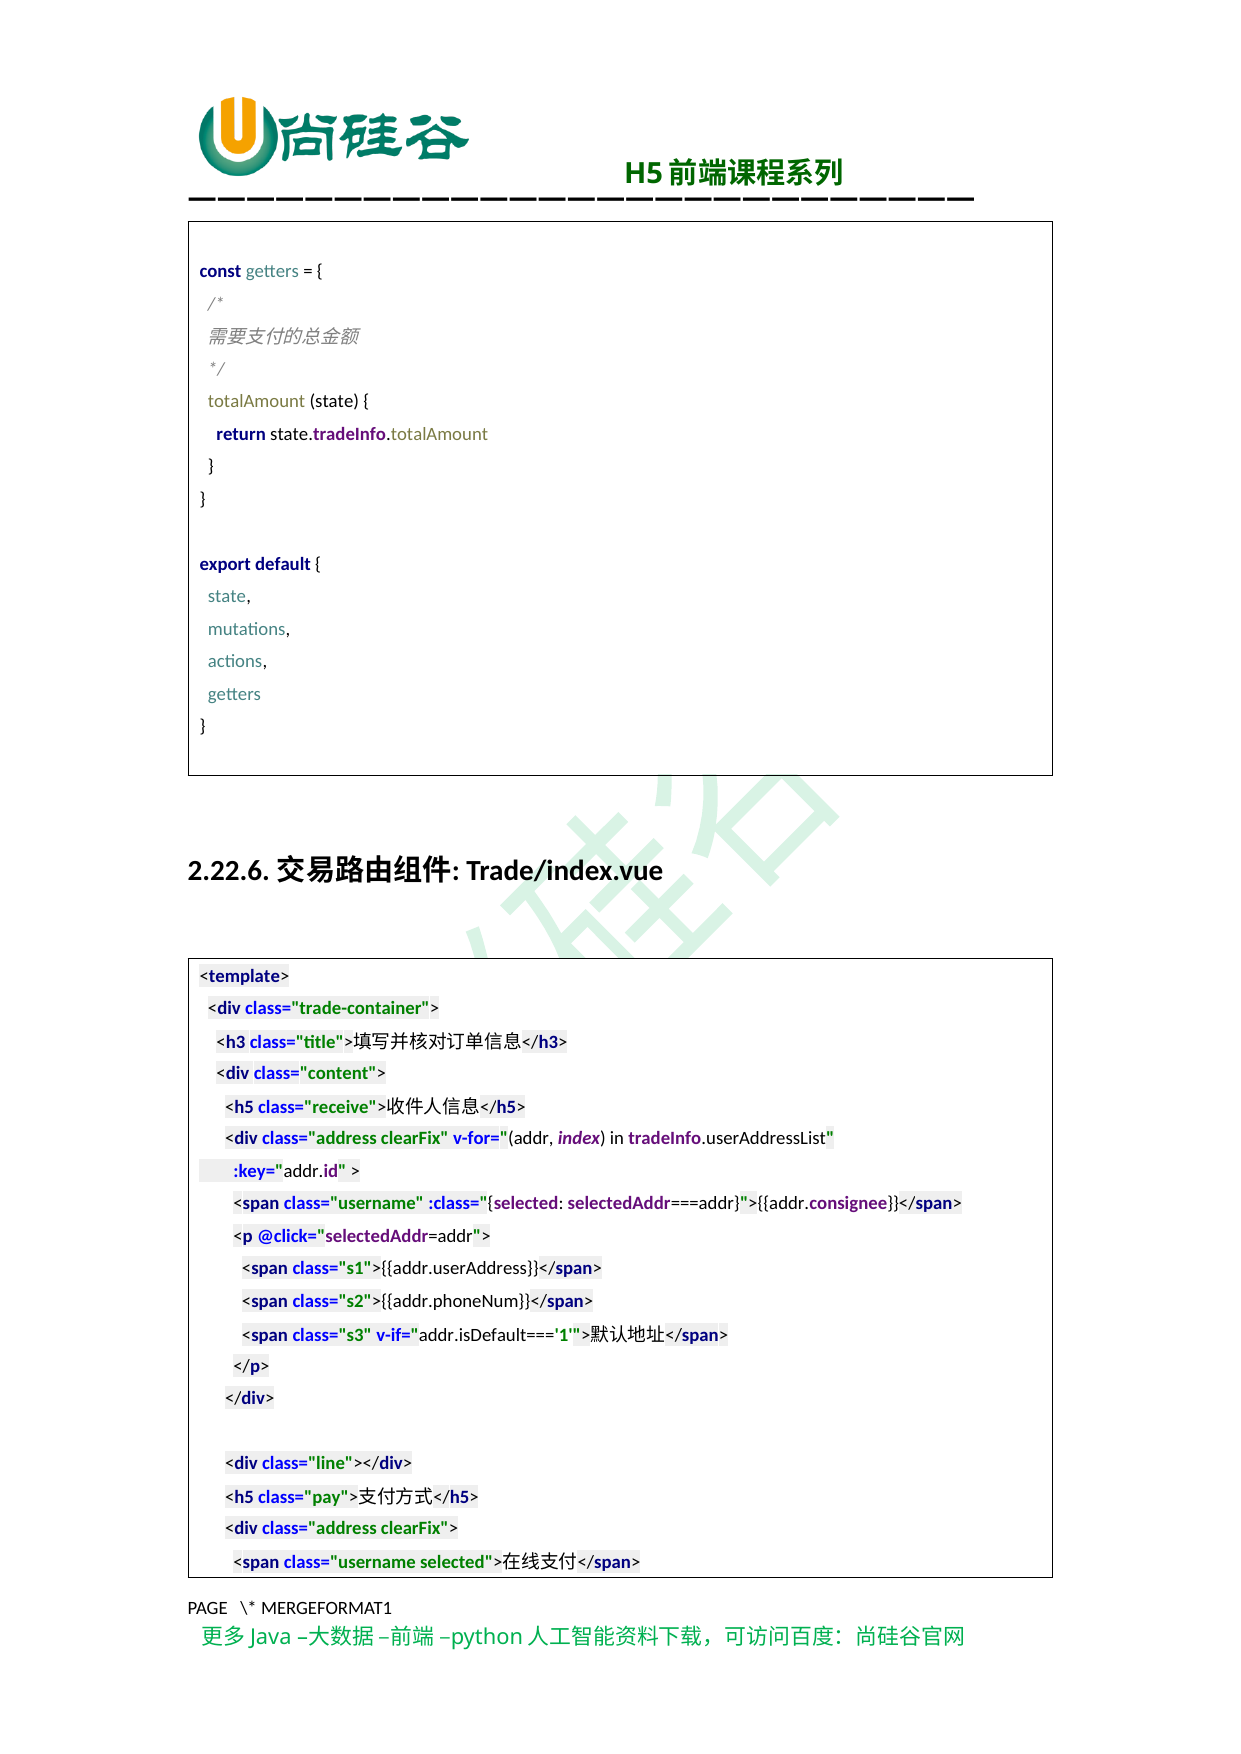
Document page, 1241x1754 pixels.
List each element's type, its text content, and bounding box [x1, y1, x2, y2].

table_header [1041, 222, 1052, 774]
picture [187, 88, 476, 184]
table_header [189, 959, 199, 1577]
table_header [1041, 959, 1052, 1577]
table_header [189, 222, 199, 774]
subtitle 交易路由组件: Trade/index.vue [187, 835, 1053, 900]
